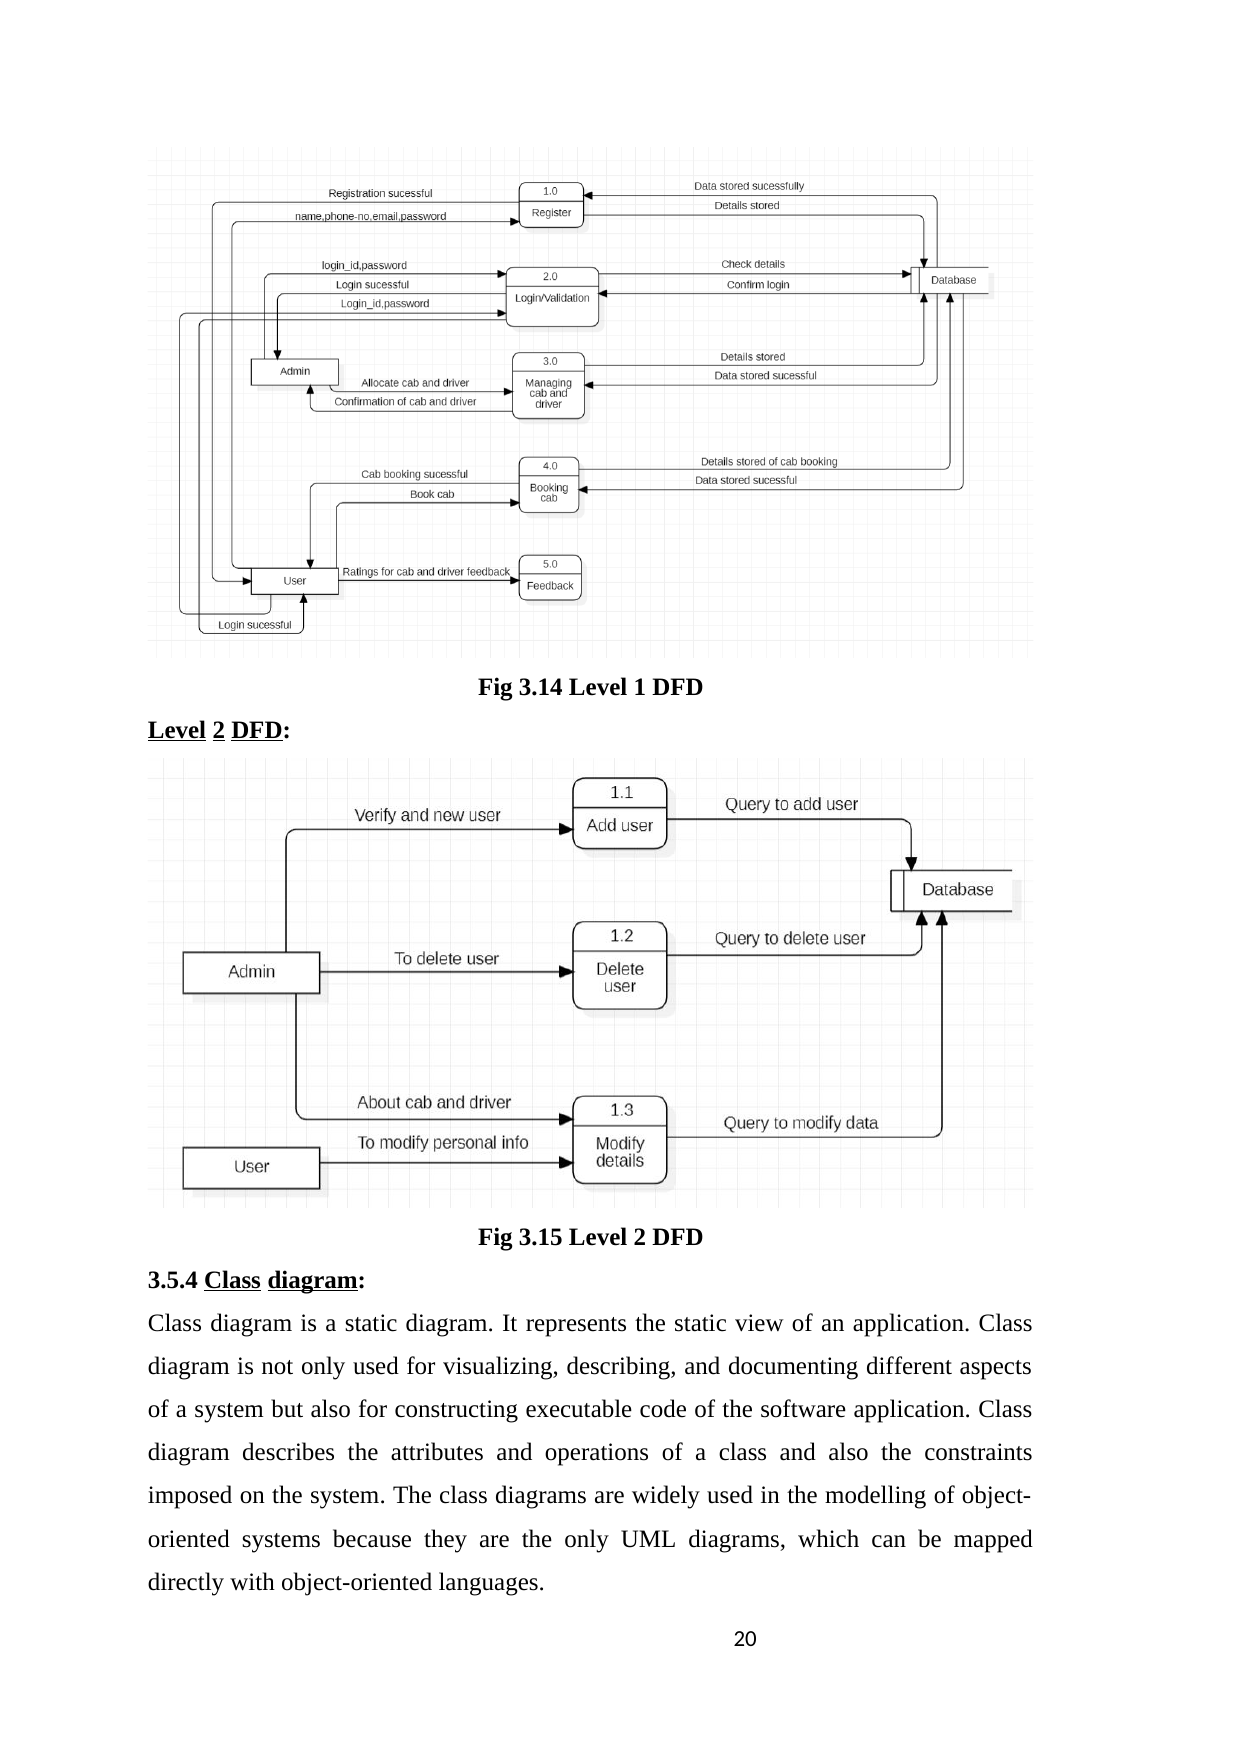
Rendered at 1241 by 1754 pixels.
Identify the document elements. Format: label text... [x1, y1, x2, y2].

text Level 2 DFD: [148, 715, 1033, 744]
text Fig 3.15 Level 2 DFD [148, 1222, 1033, 1251]
picture [147, 758, 1034, 1208]
text Fig 3.14 Level 1 DFD [148, 672, 1033, 701]
text Class diagram is a static diagram. It represents the static view of an application. Class diagram is not only used for visualizing, describing, and documenting different aspects of a system but also for constructing executable code of the software application. Class diagram describes the attributes and operations of a class and also the constraints imposed on the system. The class diagrams are widely used in the modelling of object-oriented systems because they are the only UML diagrams, which can be mapped directly with object-oriented languages. [148, 1308, 1033, 1596]
picture [147, 147, 1034, 658]
text 3.5.4 Class diagram: [148, 1265, 1033, 1294]
